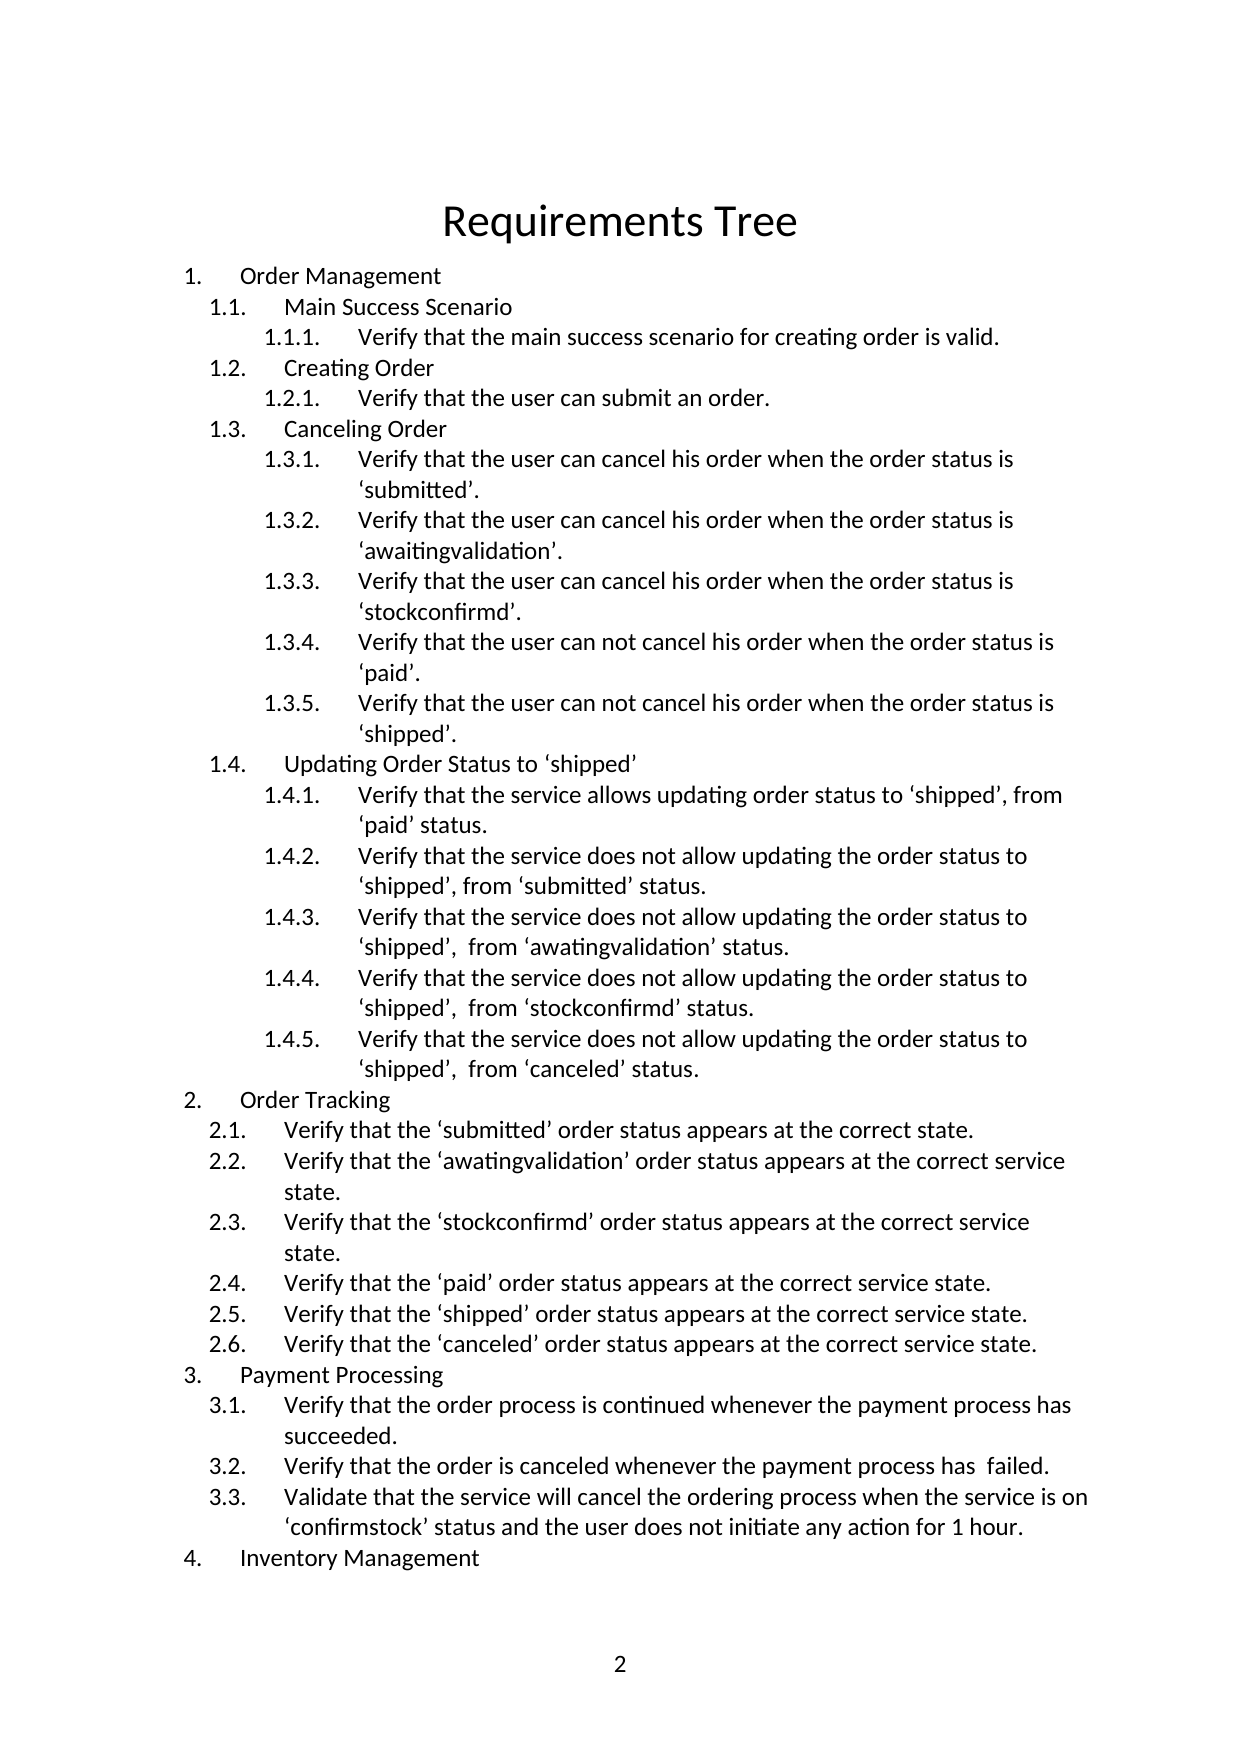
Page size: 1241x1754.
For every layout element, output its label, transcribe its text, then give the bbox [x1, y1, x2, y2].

list Verify that the ‘stockconfirmd’ order status appears at the correct service state. [246, 1206, 1090, 1267]
list Canceling Order [246, 413, 1090, 443]
list Verify that the user can not cancel his order when the order status is ‘shipped’. [320, 687, 1090, 748]
list Verify that the service does not allow updating the order status to ‘shipped’, from ‘awatingvalidation’ status. [320, 901, 1090, 962]
list Verify that the service does not allow updating the order status to ‘shipped’, from ‘stockconfirmd’ status. [320, 962, 1090, 1023]
list Updating Order Status to ‘shipped’ [246, 748, 1090, 779]
list Verify that the user can cancel his order when the order status is ‘stockconfirmd’. [320, 565, 1090, 626]
list Verify that the service does not allow updating the order status to ‘shipped’, from ‘submitted’ status. [320, 840, 1090, 901]
list Validate that the service will cancel the ordering process when the service is on ‘confirmstock’ status and the user does not initiate any action for 1 hour. [246, 1481, 1090, 1542]
subtitle Requirements Tree [150, 192, 1090, 248]
list Verify that the main success scenario for creating order is valid. [320, 321, 1090, 352]
list Verify that the order process is continued whenever the payment process has succeeded. [246, 1389, 1090, 1450]
list Inventory Management [202, 1542, 1090, 1572]
list Order Tracking [202, 1084, 1090, 1115]
list Main Success Scenario [246, 291, 1090, 321]
list Verify that the user can cancel his order when the order status is ‘awaitingvalidation’. [320, 504, 1090, 565]
list Verify that the ‘submitted’ order status appears at the correct state. [246, 1115, 1090, 1145]
list Verify that the ‘paid’ order status appears at the correct service state. [246, 1267, 1090, 1298]
list Payment Processing [202, 1359, 1090, 1389]
list Order Management [202, 260, 1090, 291]
list Verify that the user can submit an order. [320, 382, 1090, 413]
list Verify that the ‘awatingvalidation’ order status appears at the correct service state. [246, 1145, 1090, 1206]
list Verify that the user can cancel his order when the order status is ‘submitted’. [320, 443, 1090, 504]
list Verify that the ‘canceled’ order status appears at the correct service state. [246, 1328, 1090, 1359]
list Verify that the ‘shipped’ order status appears at the correct service state. [246, 1298, 1090, 1328]
list Verify that the service allows updating order status to ‘shipped’, from ‘paid’ status. [320, 779, 1090, 840]
list Verify that the order is canceled whenever the payment process has failed. [246, 1450, 1090, 1481]
list Verify that the user can not cancel his order when the order status is ‘paid’. [320, 626, 1090, 687]
list Verify that the service does not allow updating the order status to ‘shipped’, from ‘canceled’ status. [320, 1023, 1090, 1084]
list Creating Order [246, 352, 1090, 382]
